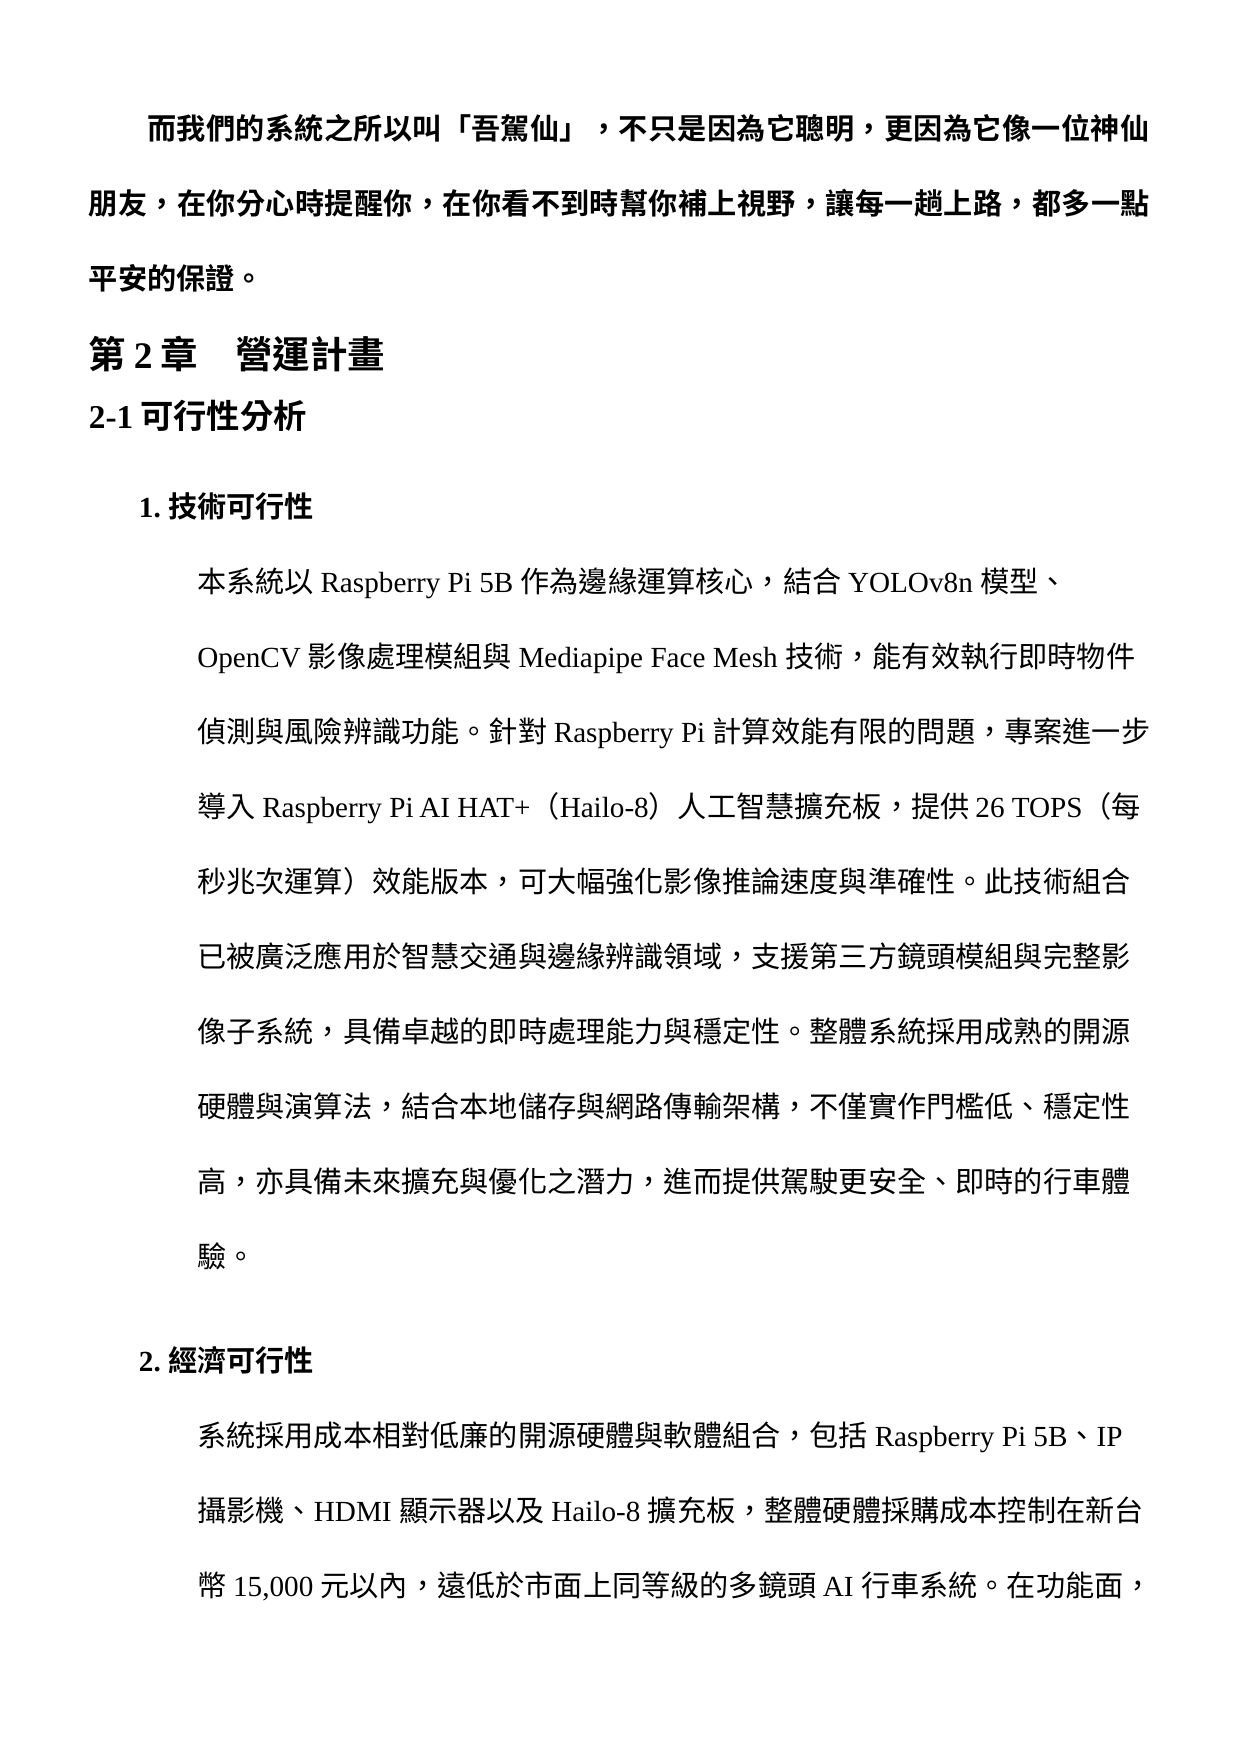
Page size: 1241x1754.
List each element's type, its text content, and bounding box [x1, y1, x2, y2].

text 1. 技術可行性 本系統以 Raspberry Pi 5B 作為邊緣運算核心，結合 YOLOv8n 模型、OpenCV 影像處理模組與 Mediapipe Face Mesh 技術，能有效執行即時物件偵測與風險辨識功能。針對 Raspberry Pi 計算效能有限的問題，專案進一步導入 Raspberry Pi AI HAT+（Hailo-8）人工智慧擴充板，提供26 TOPS（每秒兆次運算）效能版本，可大幅強化影像推論速度與準確性。此技術組合已被廣泛應用於智慧交通與邊緣辨識領域，支援第三方鏡頭模組與完整影像子系統，具備卓越的即時處理能力與穩定性。整體系統採用成熟的開源硬體與演算法，結合本地儲存與網路傳輸架構，不僅實作門檻低、穩定性高，亦具備未來擴充與優化之潛力，進而提供駕駛更安全、即時的行車體驗。 [139, 467, 1152, 1292]
text 而我們的系統之所以叫「吾駕仙」，不只是因為它聰明，更因為它像一位神仙朋友，在你分心時提醒你，在你看不到時幫你補上視野，讓每一趟上路，都多一點平安的保證。 [89, 89, 1152, 314]
text 第2章 營運計畫 [89, 314, 1152, 389]
list 2-1可行性分析 [89, 389, 1152, 438]
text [139, 1321, 1152, 1621]
